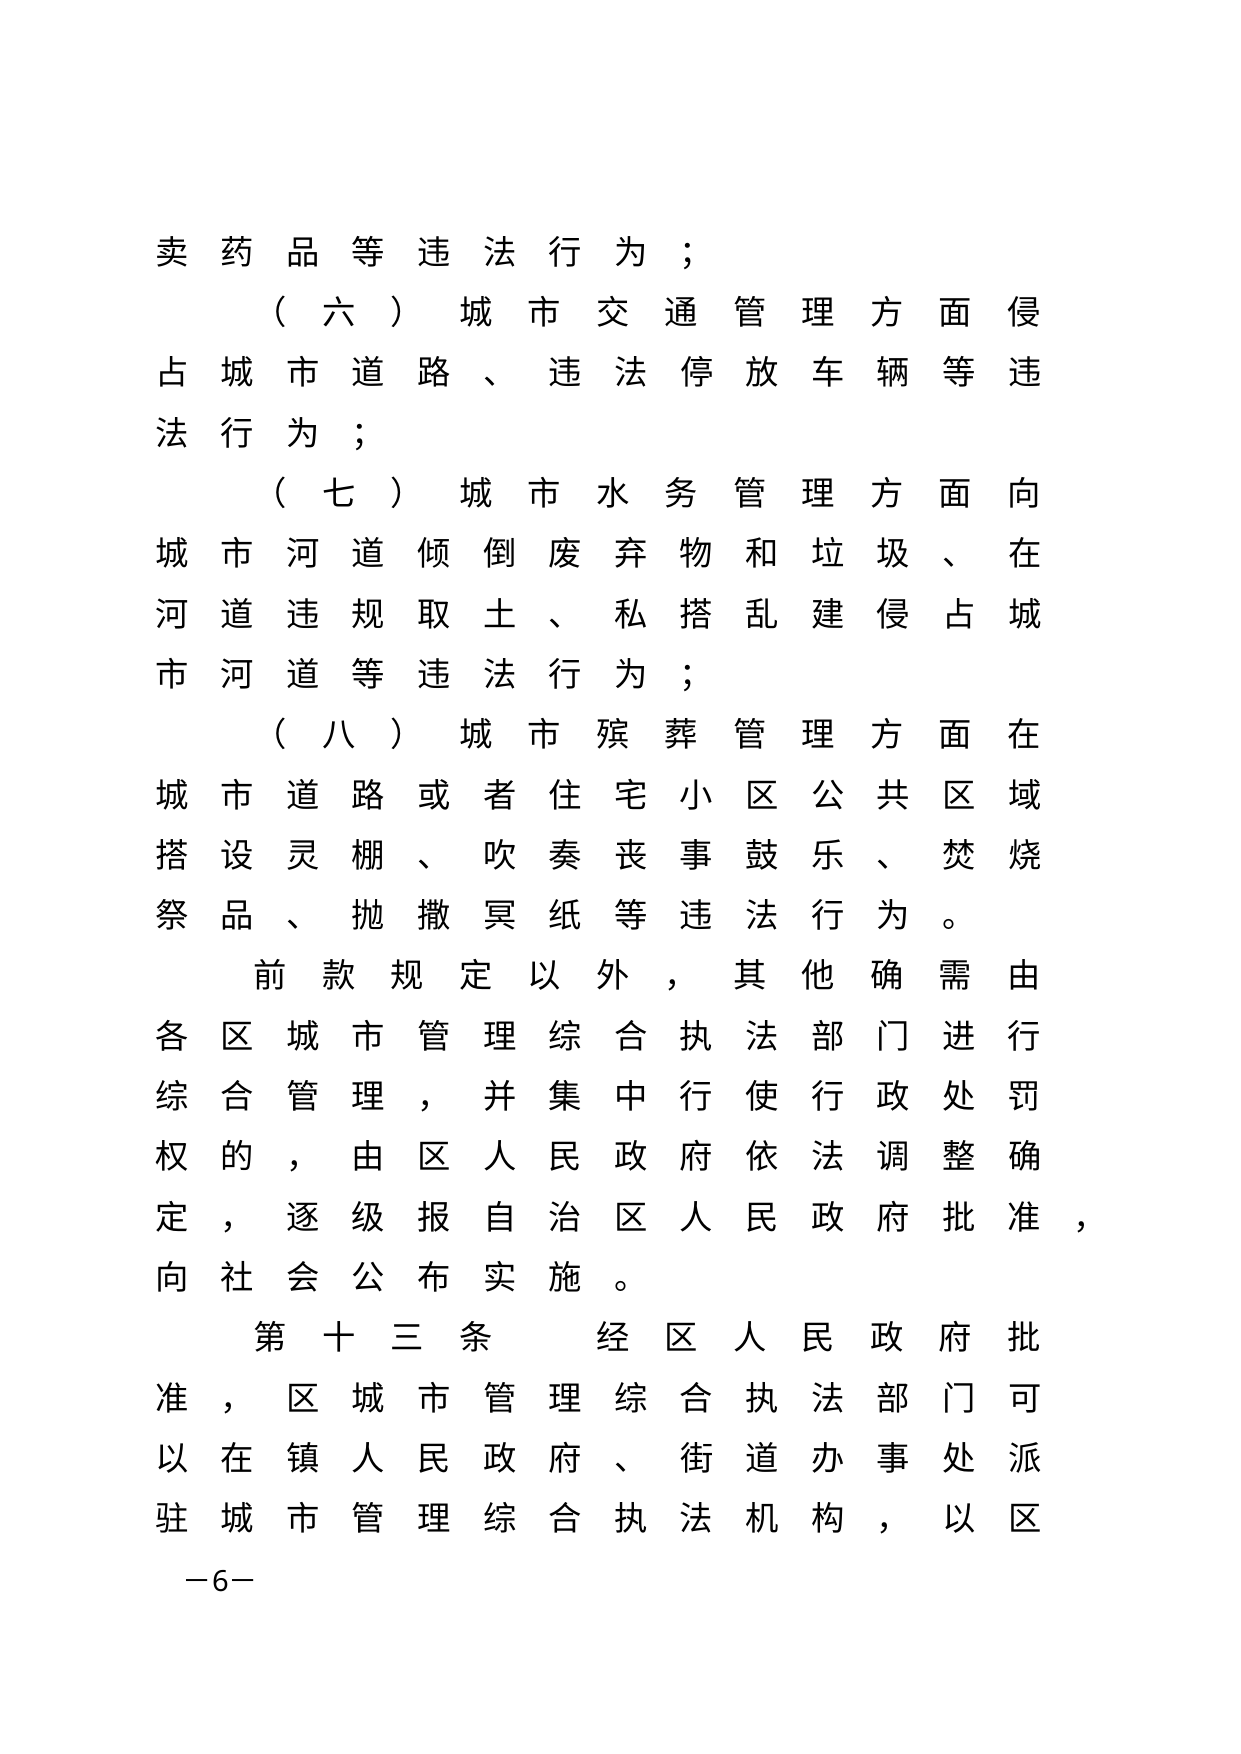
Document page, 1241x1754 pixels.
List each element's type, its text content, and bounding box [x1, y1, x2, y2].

text （八）城市殡葬管理方面在城市道路或者住宅小区公共区域搭设灵棚、吹奏丧事鼓乐、焚烧祭品、抛撒冥纸等违法行为。 [155, 702, 1073, 943]
text （五）城市市场监督管理方面户外公共场所无照经营、违规设置户外广告、未经备案的食品摊贩经营销售食品，以及回收贩卖药品等违法行为； [155, 219, 1073, 280]
text （六）城市交通管理方面侵占城市道路、违法停放车辆等违法行为； [155, 280, 1073, 461]
text 前款规定以外，其他确需由各区城市管理综合执法部门进行综合管理，并集中行使行政处罚权的，由区人民政府依法调整确定，逐级报自治区人民政府批准，向社会公布实施。 [155, 943, 1073, 1305]
text （七）城市水务管理方面向城市河道倾倒废弃物和垃圾、在河道违规取土、私搭乱建侵占城市河道等违法行为； [155, 461, 1073, 702]
text 第十三条 经区人民政府批准，区城市管理综合执法部门可以在镇人民政府、街道办事处派驻城市管理综合执法机构，以区城市管理综合执法部门的名义，在本辖区开展城市综合管理工作。 [155, 1305, 1073, 1546]
